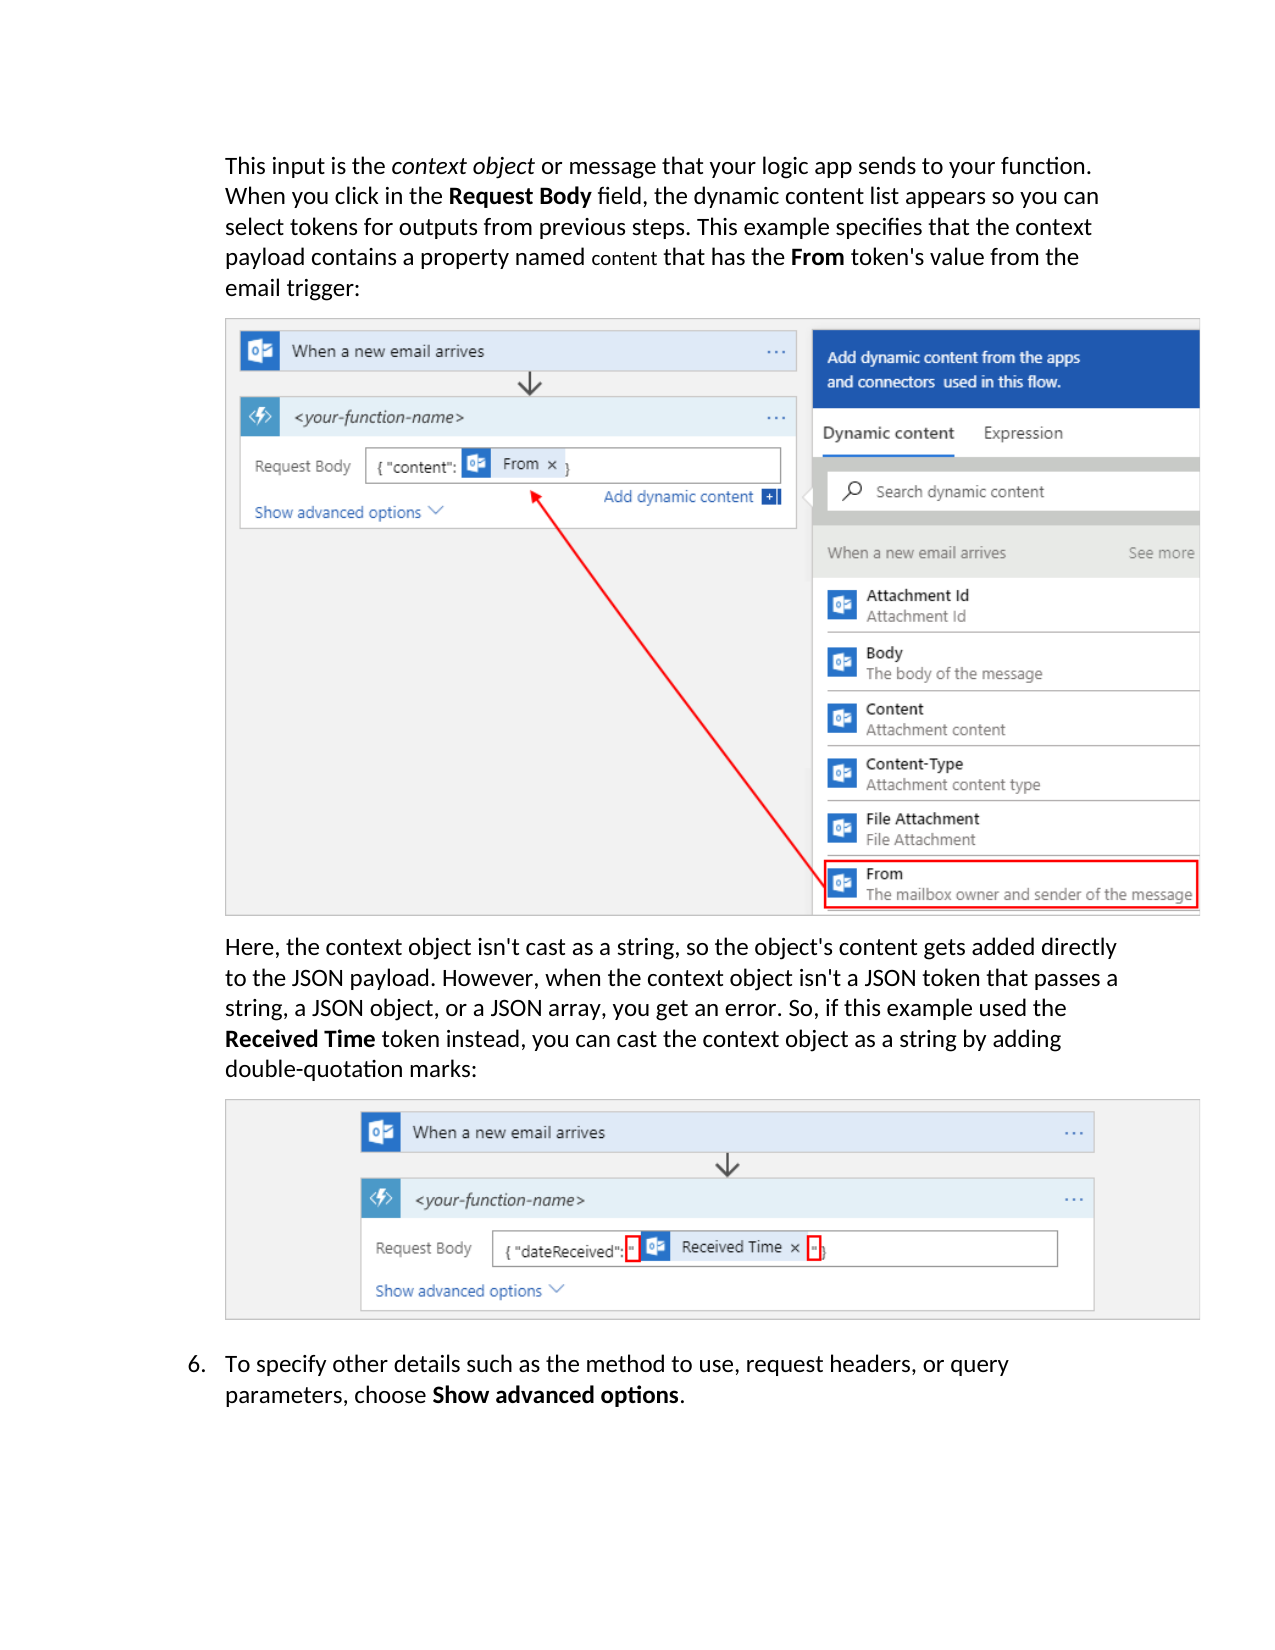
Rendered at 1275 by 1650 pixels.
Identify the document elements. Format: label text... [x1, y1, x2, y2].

list To specify other details such as the method to use, request headers, or query parameters, choose Show advanced options. [187, 1348, 1125, 1409]
picture [225, 1099, 1200, 1320]
picture [225, 318, 1200, 916]
text Here, the context object isn't cast as a string, so the object's content gets added directly to the JSON payload. However, when the context object isn't a JSON token that passes a string, a JSON object, or a JSON array, you get an error. So, if this example used the Received Time token instead, you can cast the context object as a string by adding double-quotation marks: [225, 931, 1125, 1084]
text This input is the context object or message that your logic app sends to your function. When you click in the Request Body field, the dynamic content list appears so you can select tokens for outputs from previous steps. This example specifies that the context payload contains a property named content that has the From token's value from the email trigger: [225, 150, 1125, 303]
